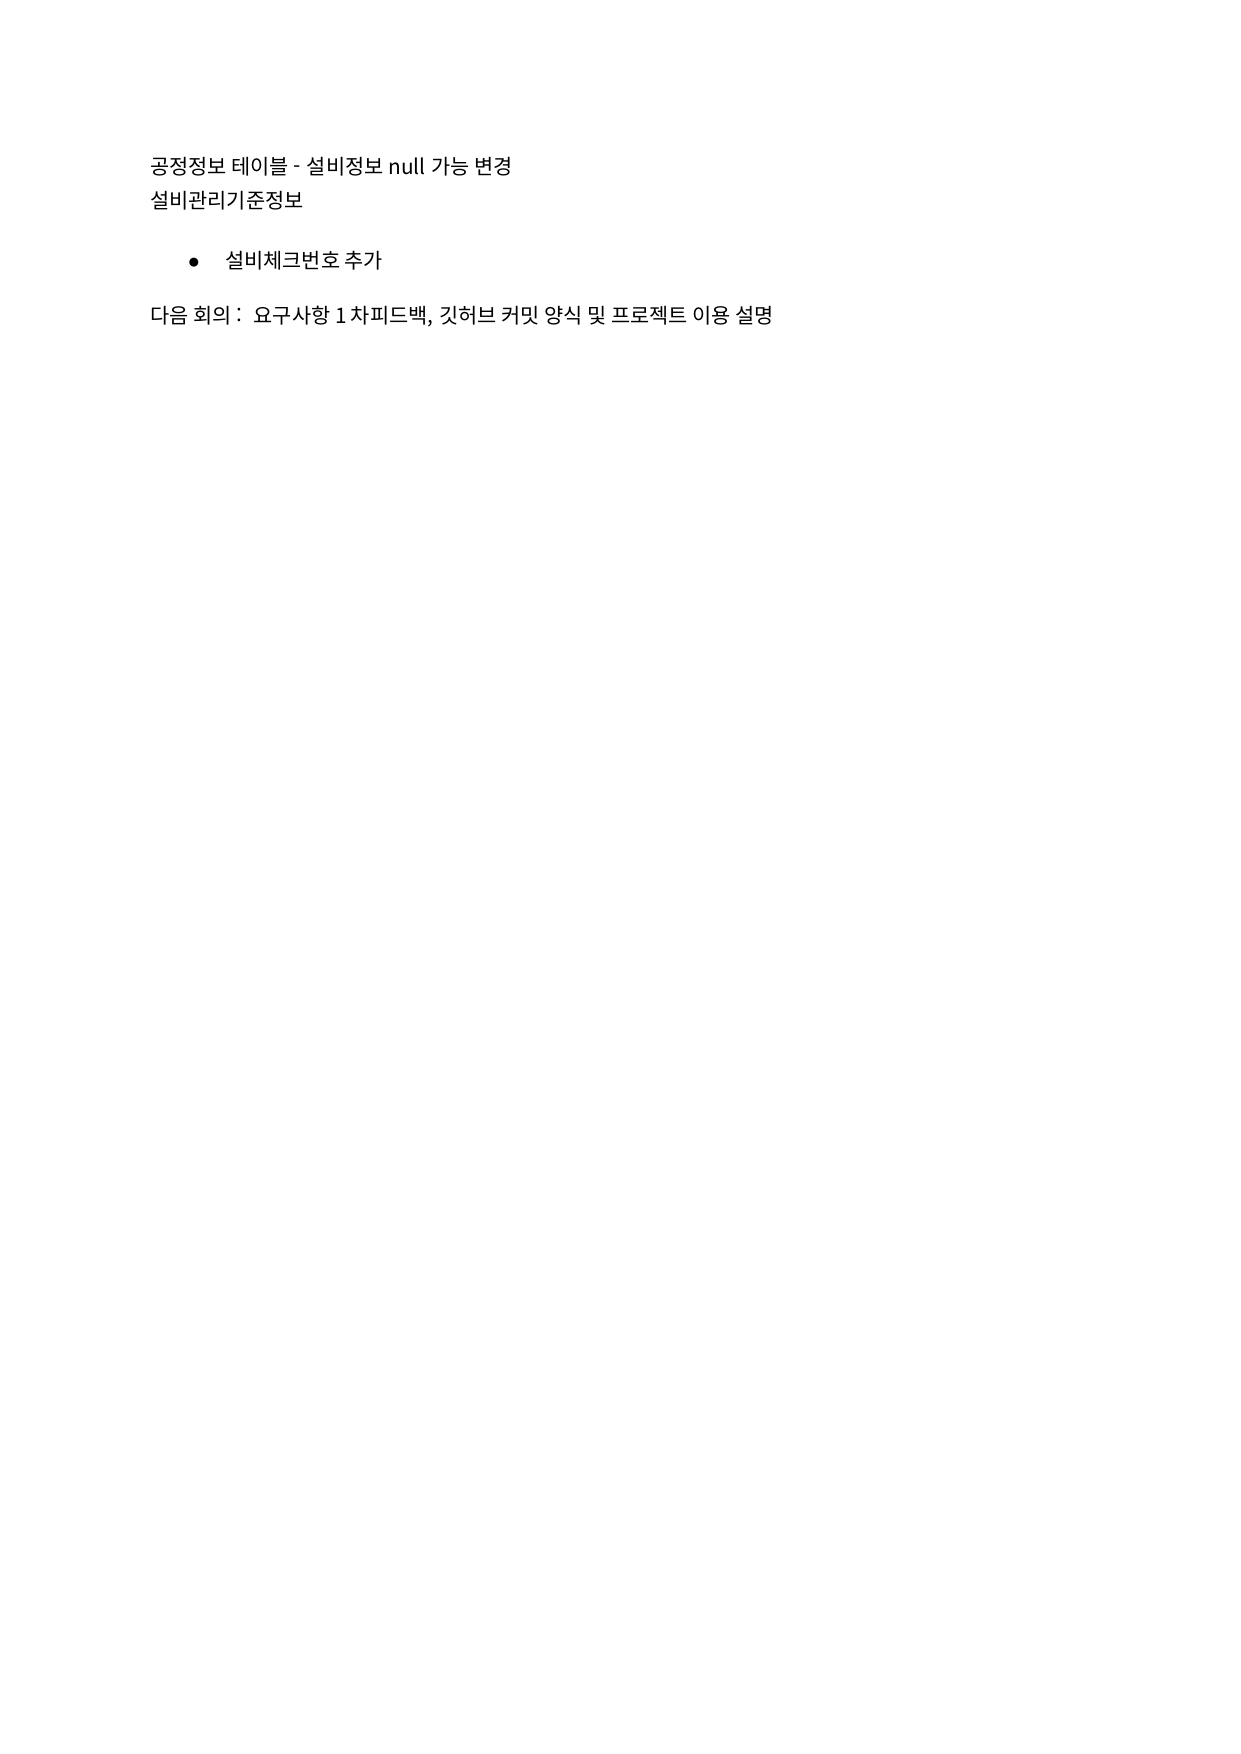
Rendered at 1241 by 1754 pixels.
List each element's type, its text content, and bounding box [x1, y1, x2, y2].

text 공정정보 테이블 - 설비정보 null 가능 변경 [150, 150, 1090, 180]
list 설비체크번호 추가 [187, 244, 1090, 274]
text 다음 회의 : 요구사항 1차피드백, 깃허브 커밋 양식 및 프로젝트 이용 설명 [150, 299, 1090, 330]
text 설비관리기준정보 [150, 185, 1090, 215]
